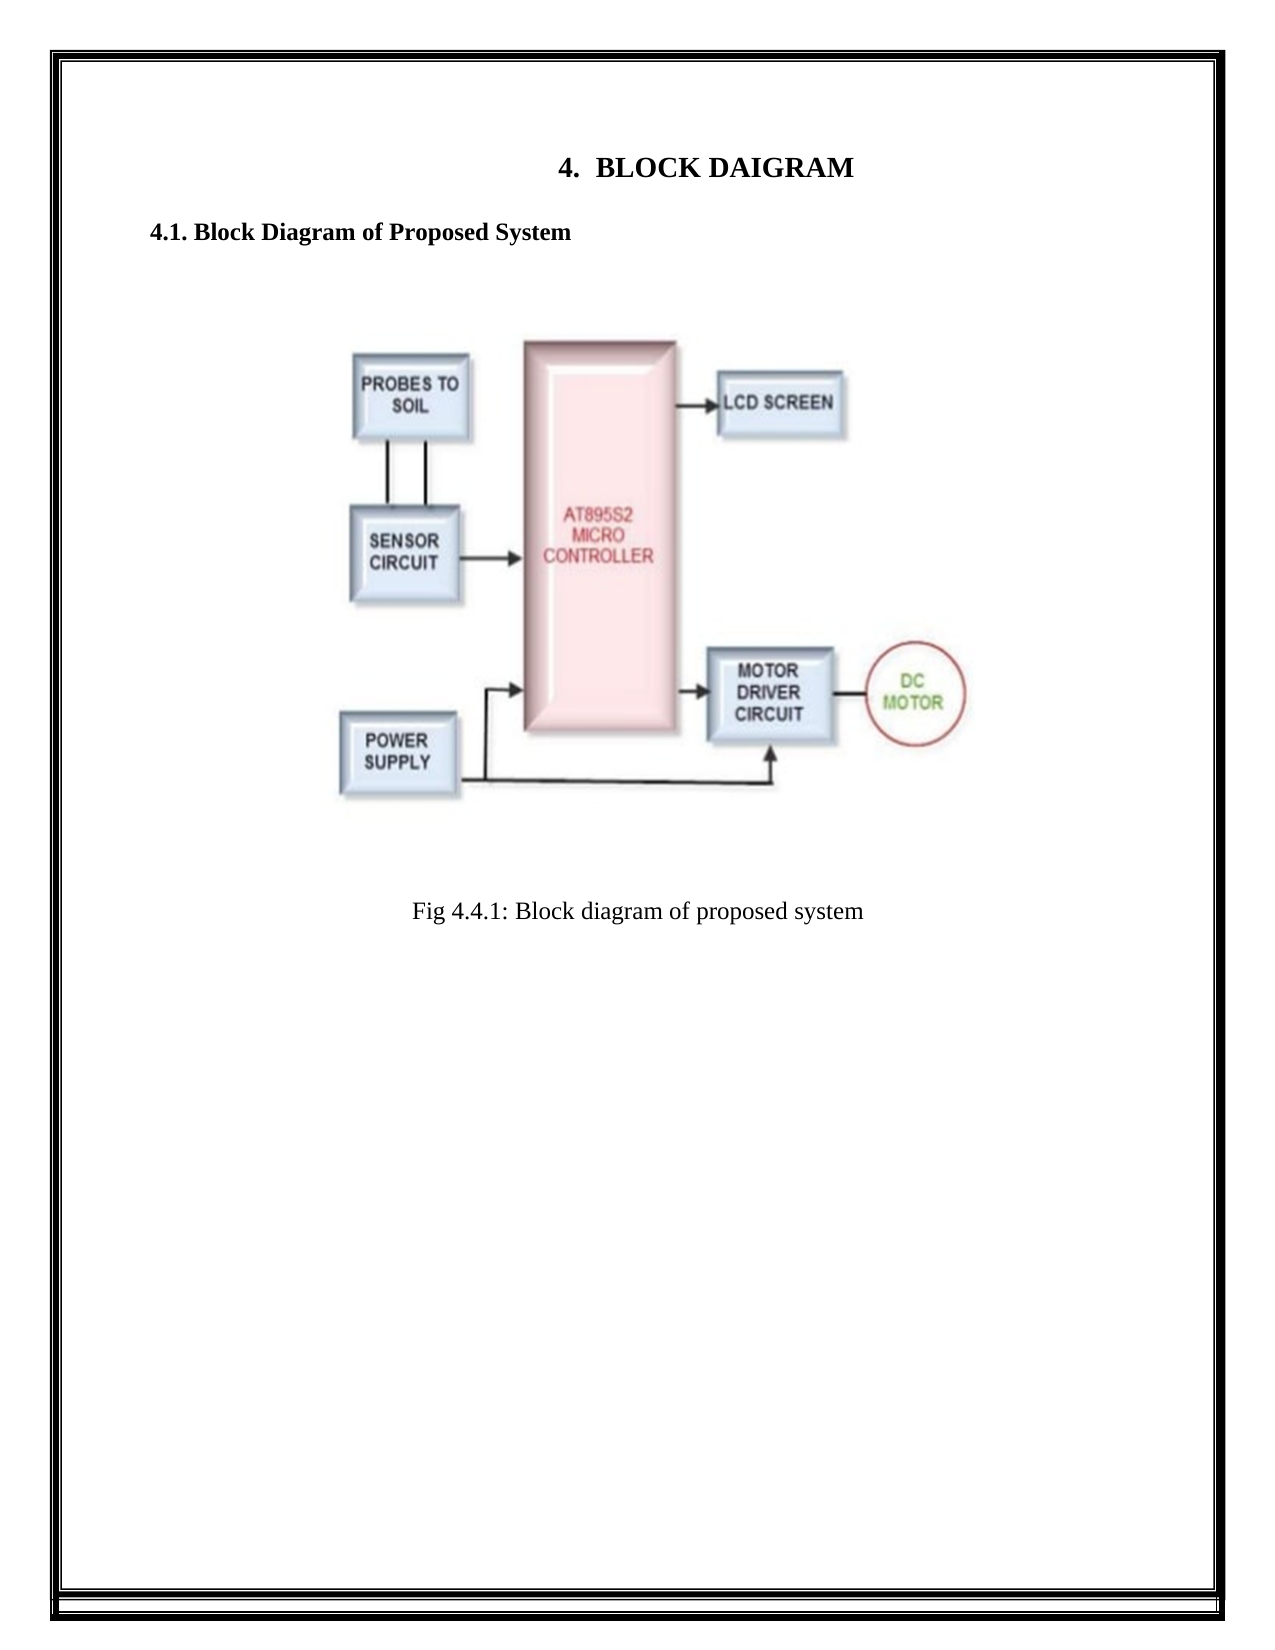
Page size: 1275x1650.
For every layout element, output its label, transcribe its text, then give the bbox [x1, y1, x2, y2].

text Fig 4.4.1: Block diagram of proposed system [410, 896, 865, 925]
subtitle 4.1. Block Diagram of Proposed System [150, 217, 1156, 246]
subtitle BLOCK DAIGRAM [558, 150, 1156, 183]
picture [150, 317, 1146, 829]
